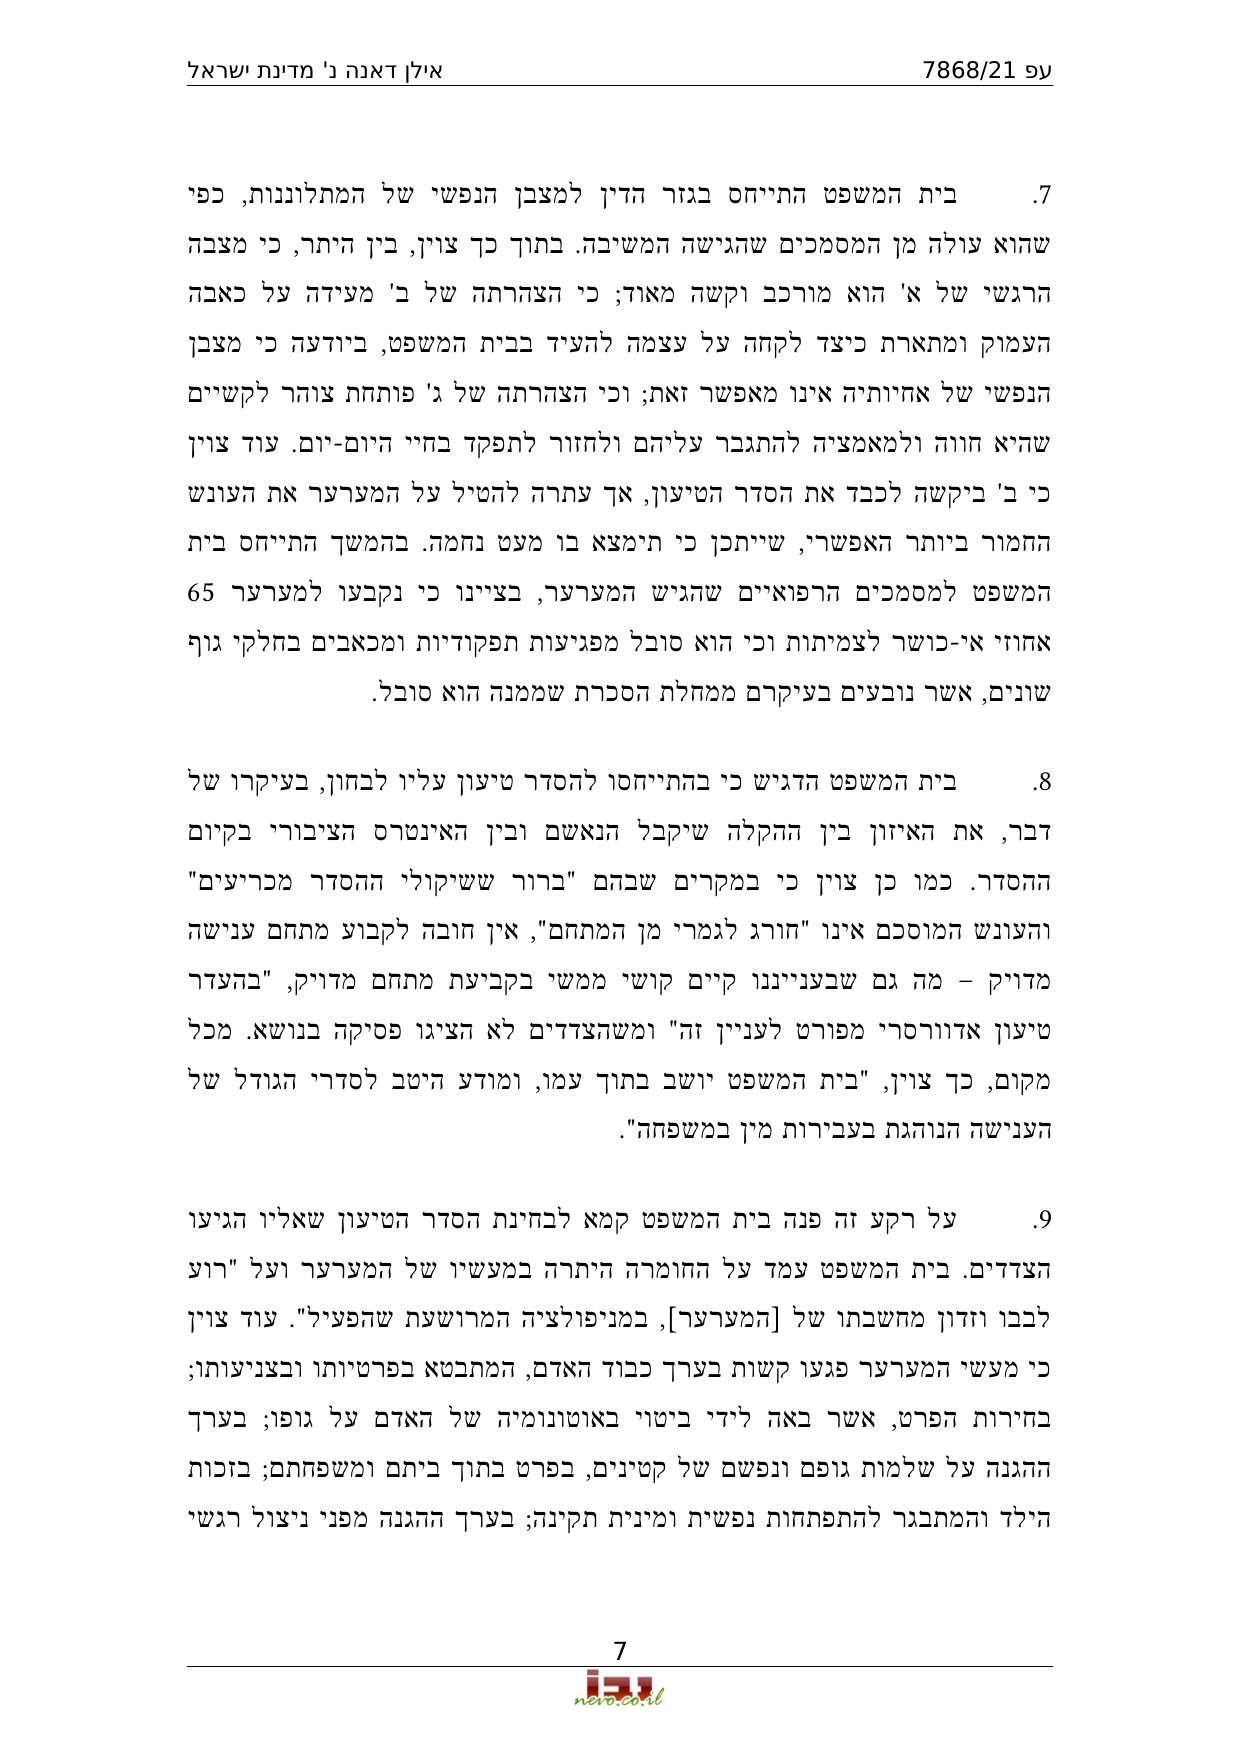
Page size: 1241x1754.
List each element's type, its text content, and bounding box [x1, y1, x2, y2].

list בית המשפט הדגיש כי בהתייחסו להסדר טיעון עליו לבחון, בעיקרו של דבר, את האיזון בין ההקלה שיקבל הנאשם ובין האינטרס הציבורי בקיום ההסדר. כמו כן צוין כי במקרים שבהם "ברור ששיקולי ההסדר מכריעים" והעונש המוסכם אינו "חורג לגמרי מן המתחם", אין חובה לקבוע מתחם ענישה מדויק – מה גם שבענייננו קיים קושי ממשי בקביעת מתחם מדויק, "בהעדר טיעון אדוורסרי מפורט לעניין זה" ומשהצדדים לא הציגו פסיקה בנושא. מכל מקום, כך צוין, "בית המשפט יושב בתוך עמו, ומודע היטב לסדרי הגודל של הענישה הנוהגת בעבירות מין במשפחה". [187, 764, 1053, 1146]
list בית המשפט התייחס בגזר הדין למצבן הנפשי של המתלוננות, כפי שהוא עולה מן המסמכים שהגישה המשיבה. בתוך כך צוין, בין היתר, כי מצבה הרגשי של א' הוא מורכב וקשה מאוד; כי הצהרתה של ב' מעידה על כאבה העמוק ומתארת כיצד לקחה על עצמה להעיד בבית המשפט, ביודעה כי מצבן הנפשי של אחיותיה אינו מאפשר זאת; וכי הצהרתה של ג' פותחת צוהר לקשיים שהיא חווה ולמאמציה להתגבר עליהם ולחזור לתפקד בחיי היום-יום. עוד צוין כי ב' ביקשה לכבד את הסדר הטיעון, אך עתרה להטיל על המערער את העונש החמור ביותר האפשרי, שייתכן כי תימצא בו מעט נחמה. בהמשך התייחס בית המשפט למסמכים הרפואיים שהגיש המערער, בציינו כי נקבעו למערער 65 אחוזי אי-כושר לצמיתות וכי הוא סובל מפגיעות תפקודיות ומכאבים בחלקי גוף שונים, אשר נובעים בעיקרם ממחלת הסכרת שממנה הוא סובל. [187, 177, 1053, 708]
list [187, 1202, 1053, 1534]
picture [574, 1669, 666, 1707]
